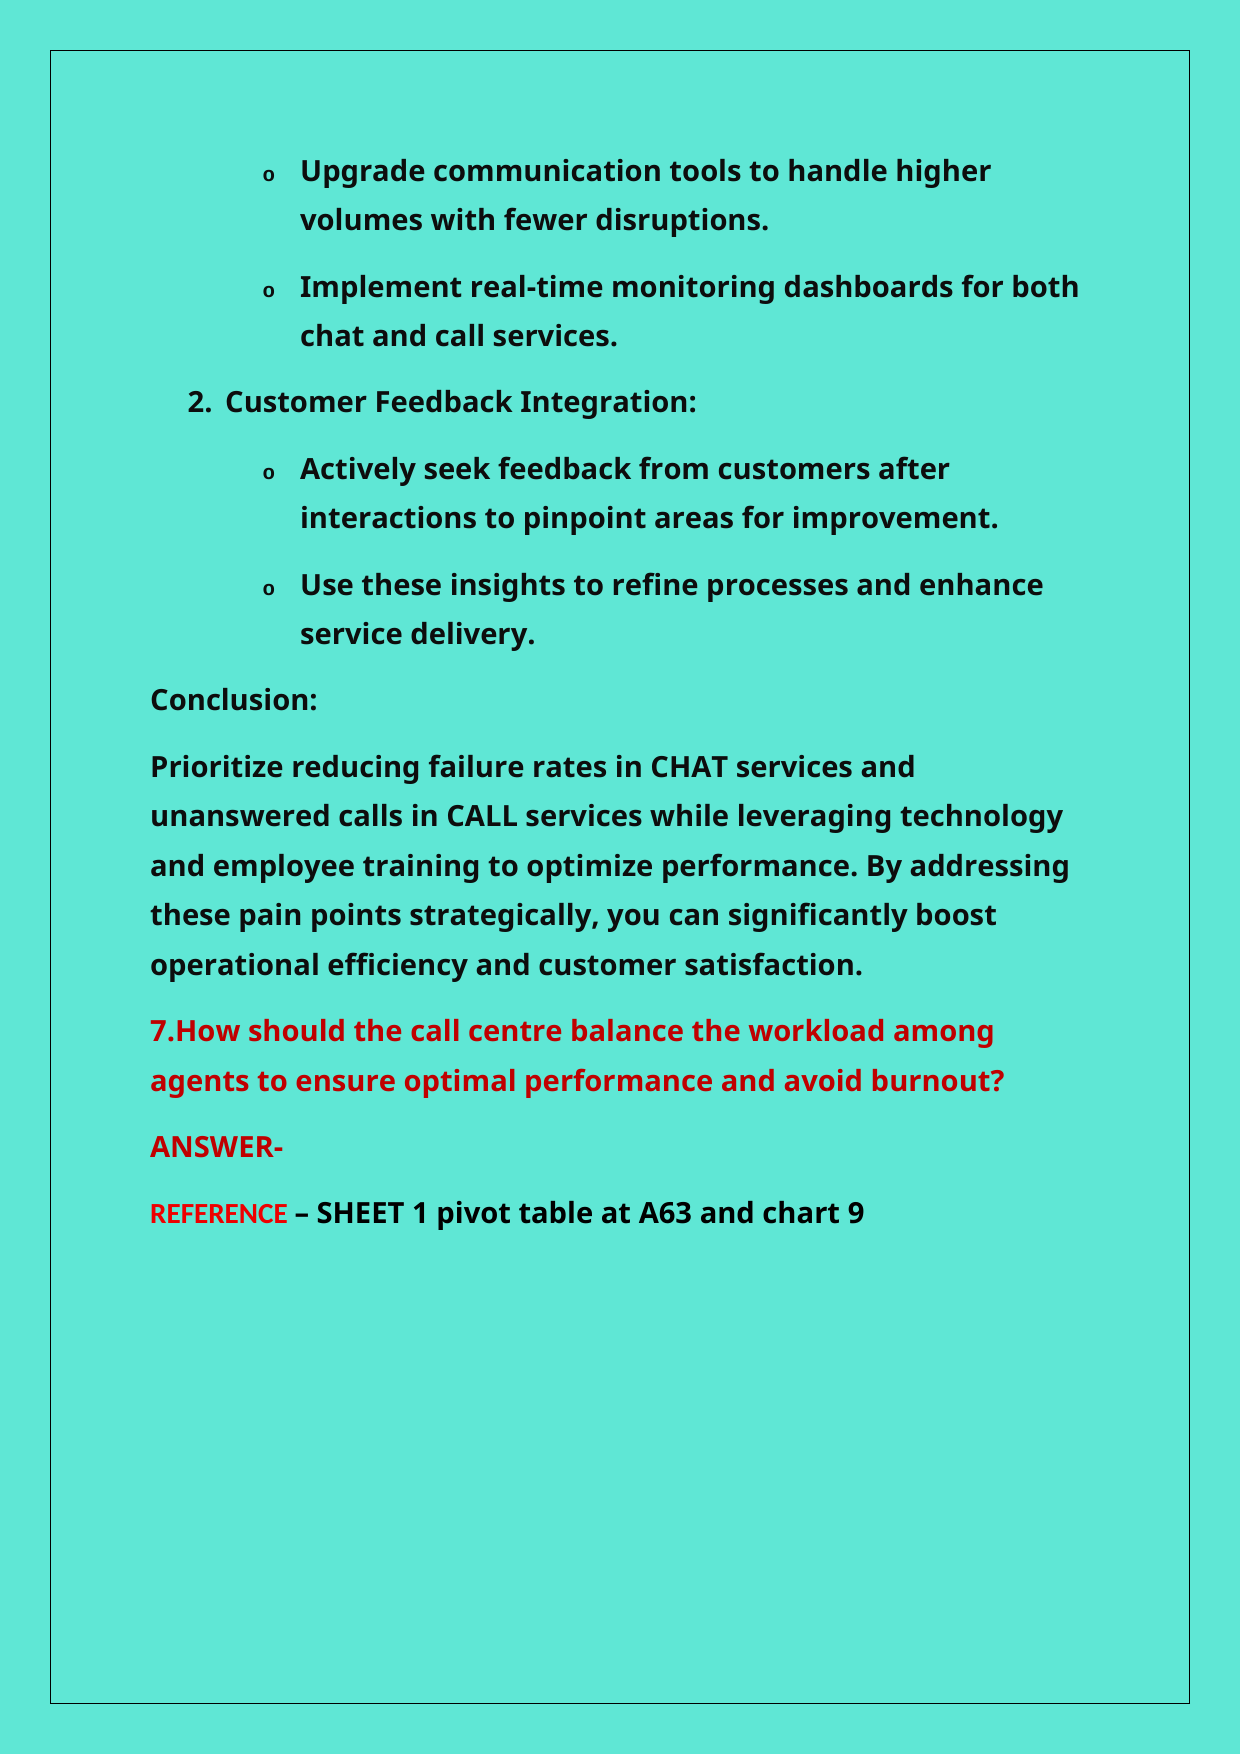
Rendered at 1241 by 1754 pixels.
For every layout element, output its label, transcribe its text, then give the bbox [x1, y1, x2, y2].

list Use these insights to refine processes and enhance service delivery. [262, 564, 1090, 653]
text 7.How should the call centre balance the workload among agents to ensure optimal performance and avoid burnout? [150, 1010, 1090, 1100]
text ANSWER- [150, 1126, 1090, 1166]
text Prioritize reducing failure rates in CHAT services and unanswered calls in CALL services while leveraging technology and employee training to optimize performance. By addressing these pain points strategically, you can significantly boost operational efficiency and customer satisfaction. [150, 746, 1090, 984]
list Upgrade communication tools to handle higher volumes with fewer disruptions. [262, 150, 1090, 239]
text REFERENCE – SHEET 1 pivot table at A63 and chart 9 [150, 1192, 1090, 1232]
list Actively seek feedback from customers after interactions to pinpoint areas for improvement. [262, 448, 1090, 537]
list Implement real-time monitoring dashboards for both chat and call services. [262, 266, 1090, 355]
text Conclusion: [150, 679, 1090, 719]
list Customer Feedback Integration: [187, 382, 1090, 421]
